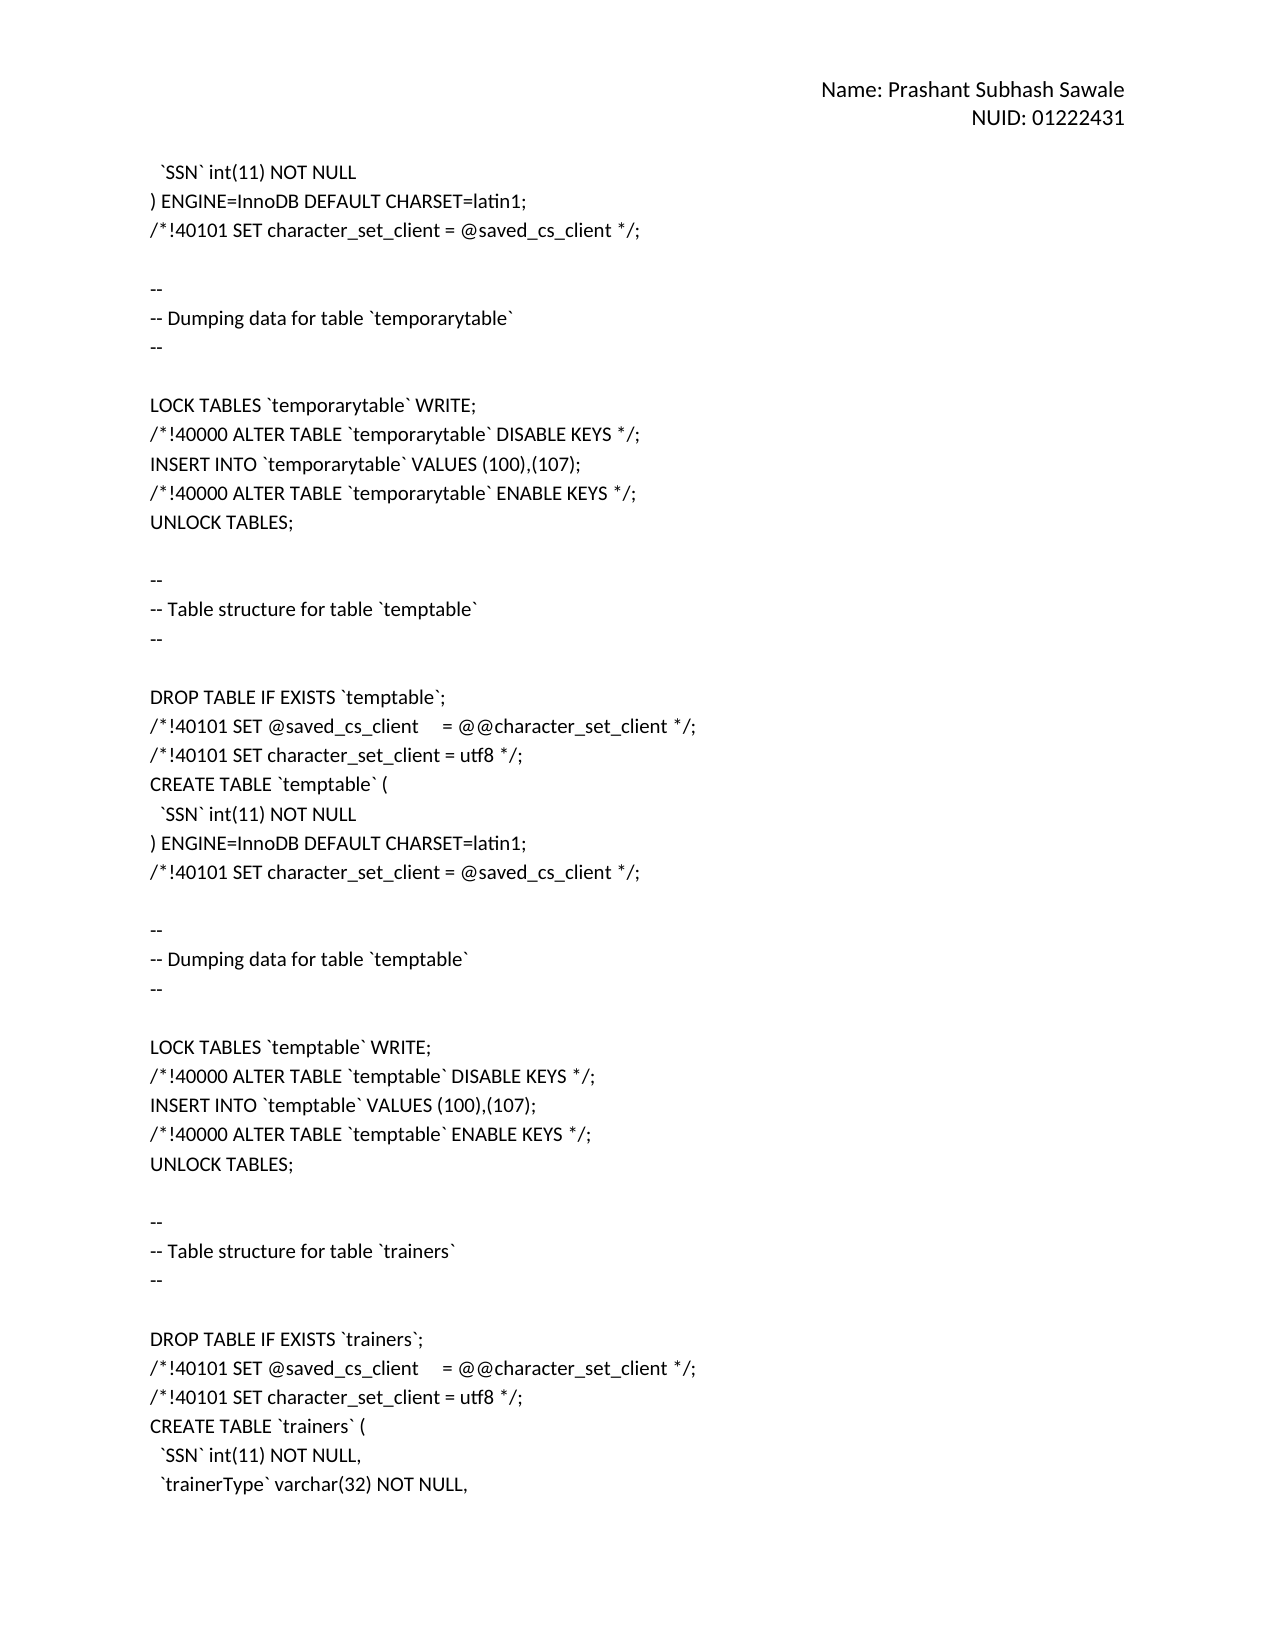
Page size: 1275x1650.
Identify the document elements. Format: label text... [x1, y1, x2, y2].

text -- [150, 334, 1125, 359]
text /*!40000 ALTER TABLE `temporarytable` DISABLE KEYS */; [150, 422, 1125, 447]
text /*!40000 ALTER TABLE `temptable` ENABLE KEYS */; [150, 1122, 1125, 1147]
text -- [150, 917, 1125, 943]
text DROP TABLE IF EXISTS `trainers`; [150, 1326, 1125, 1351]
text LOCK TABLES `temptable` WRITE; [150, 1034, 1125, 1059]
text -- [150, 626, 1125, 651]
text -- [150, 1267, 1125, 1293]
text -- [150, 276, 1125, 301]
text -- Table structure for table `trainers` [150, 1238, 1125, 1264]
text /*!40000 ALTER TABLE `temptable` DISABLE KEYS */; [150, 1063, 1125, 1089]
text CREATE TABLE `temptable` ( [150, 772, 1125, 797]
text /*!40101 SET @saved_cs_client = @@character_set_client */; [150, 713, 1125, 739]
text ) ENGINE=InnoDB DEFAULT CHARSET=latin1; [150, 188, 1125, 214]
text `SSN` int(11) NOT NULL [150, 159, 1125, 184]
text /*!40101 SET character_set_client = @saved_cs_client */; [150, 859, 1125, 884]
text UNLOCK TABLES; [150, 509, 1125, 534]
text /*!40101 SET character_set_client = utf8 */; [150, 742, 1125, 768]
text -- Dumping data for table `temporarytable` [150, 305, 1125, 330]
text /*!40101 SET character_set_client = @saved_cs_client */; [150, 217, 1125, 243]
text DROP TABLE IF EXISTS `temptable`; [150, 684, 1125, 709]
text -- [150, 567, 1125, 593]
text /*!40101 SET character_set_client = utf8 */; [150, 1384, 1125, 1409]
text INSERT INTO `temporarytable` VALUES (100),(107); [150, 451, 1125, 476]
text /*!40101 SET @saved_cs_client = @@character_set_client */; [150, 1355, 1125, 1380]
text -- [150, 976, 1125, 1001]
text /*!40000 ALTER TABLE `temporarytable` ENABLE KEYS */; [150, 480, 1125, 505]
text -- Table structure for table `temptable` [150, 597, 1125, 622]
text `trainerType` varchar(32) NOT NULL, [150, 1472, 1125, 1497]
text -- [150, 1209, 1125, 1234]
text ) ENGINE=InnoDB DEFAULT CHARSET=latin1; [150, 830, 1125, 855]
text LOCK TABLES `temporarytable` WRITE; [150, 392, 1125, 418]
text `SSN` int(11) NOT NULL [150, 801, 1125, 826]
text CREATE TABLE `trainers` ( [150, 1413, 1125, 1439]
text `SSN` int(11) NOT NULL, [150, 1442, 1125, 1468]
text INSERT INTO `temptable` VALUES (100),(107); [150, 1092, 1125, 1118]
text -- Dumping data for table `temptable` [150, 947, 1125, 972]
text UNLOCK TABLES; [150, 1151, 1125, 1176]
